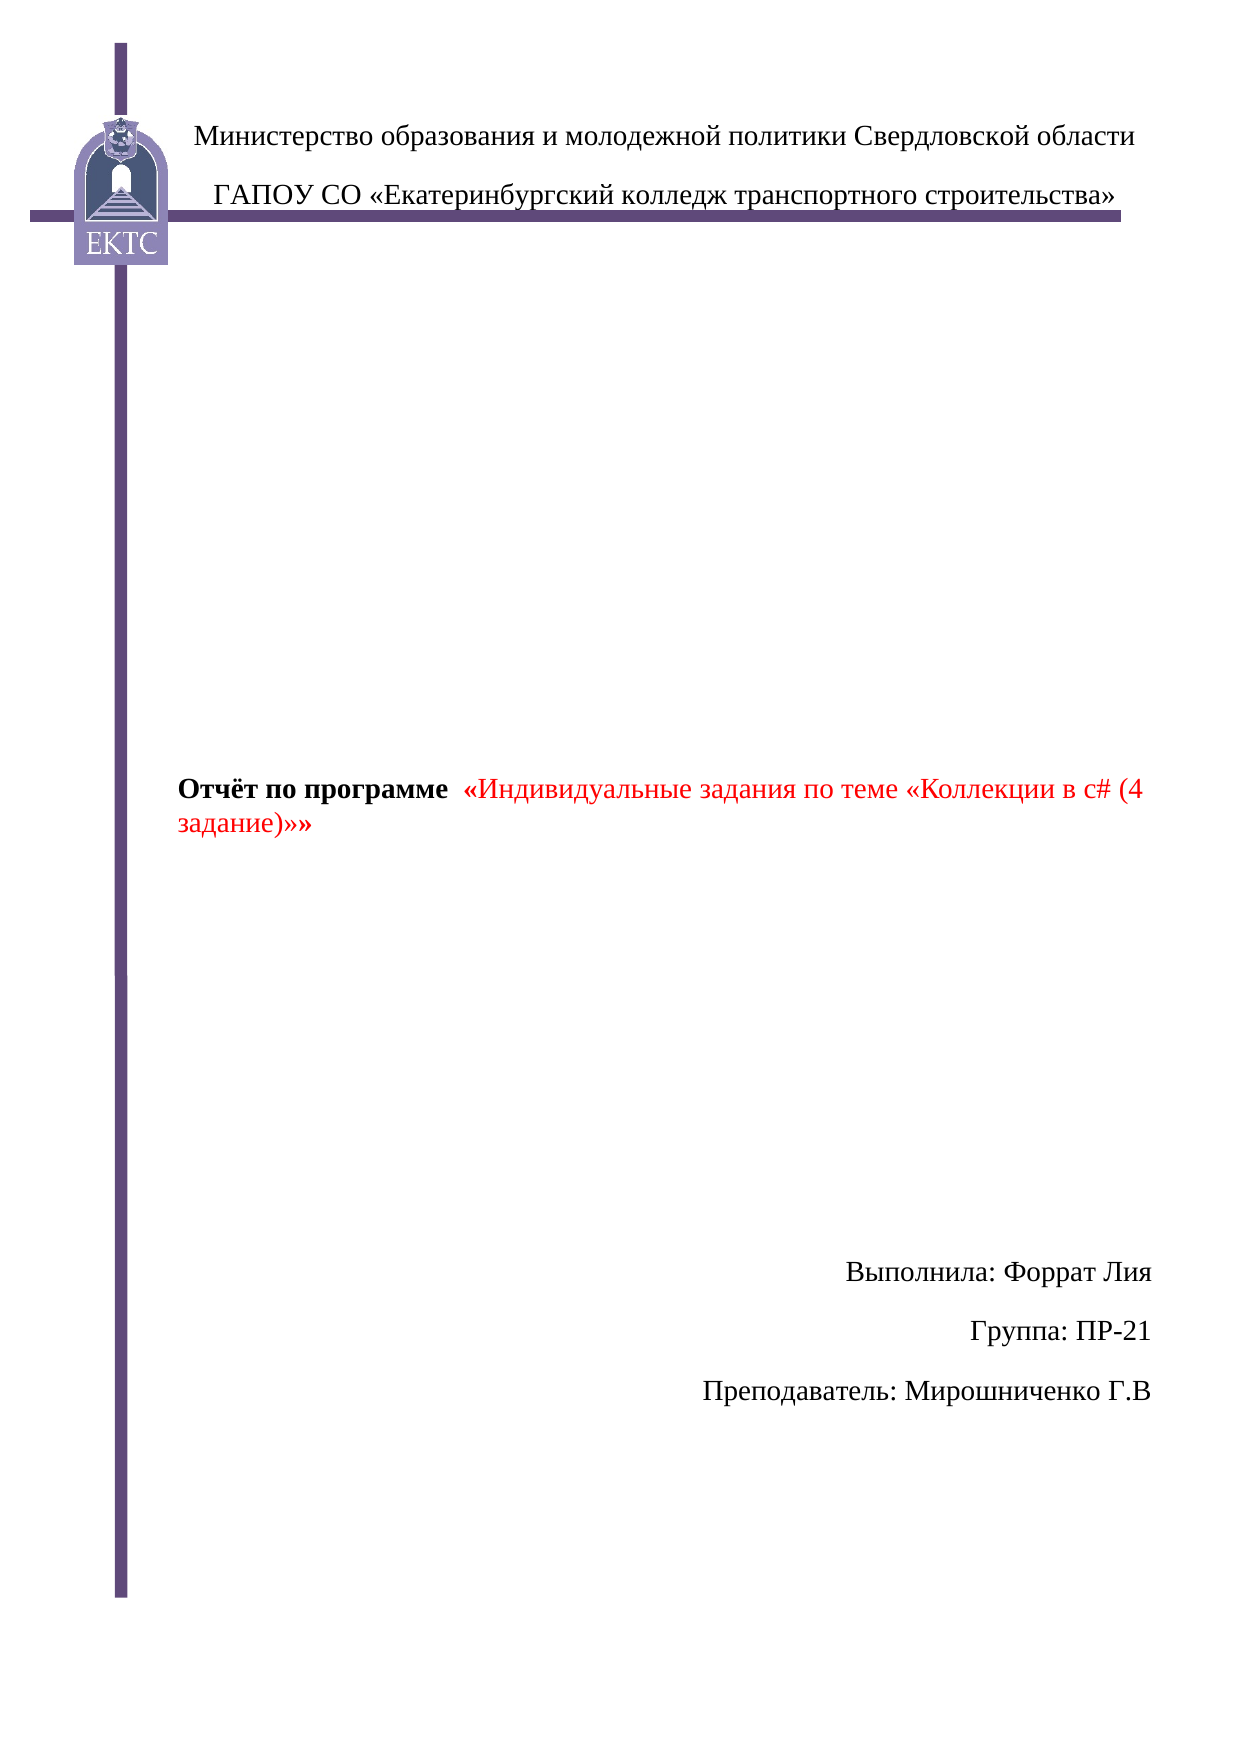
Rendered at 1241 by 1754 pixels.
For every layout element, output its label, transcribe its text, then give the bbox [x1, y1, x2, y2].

picture [74, 115, 168, 265]
text Группа: ПР-21 [177, 1313, 1152, 1347]
subtitle Отчёт по программе «Индивидуальные задания по теме «Коллекции в с# (4 задание)»» [177, 771, 1152, 838]
text ГАПОУ СО «Екатеринбургский колледж транспортного строительства» [177, 177, 1152, 211]
text Министерство образования и молодежной политики Свердловской области [177, 118, 1152, 152]
text Выполнила: Форрат Лия [177, 1254, 1152, 1287]
text Преподаватель: Мирошниченко Г.В [177, 1373, 1152, 1406]
